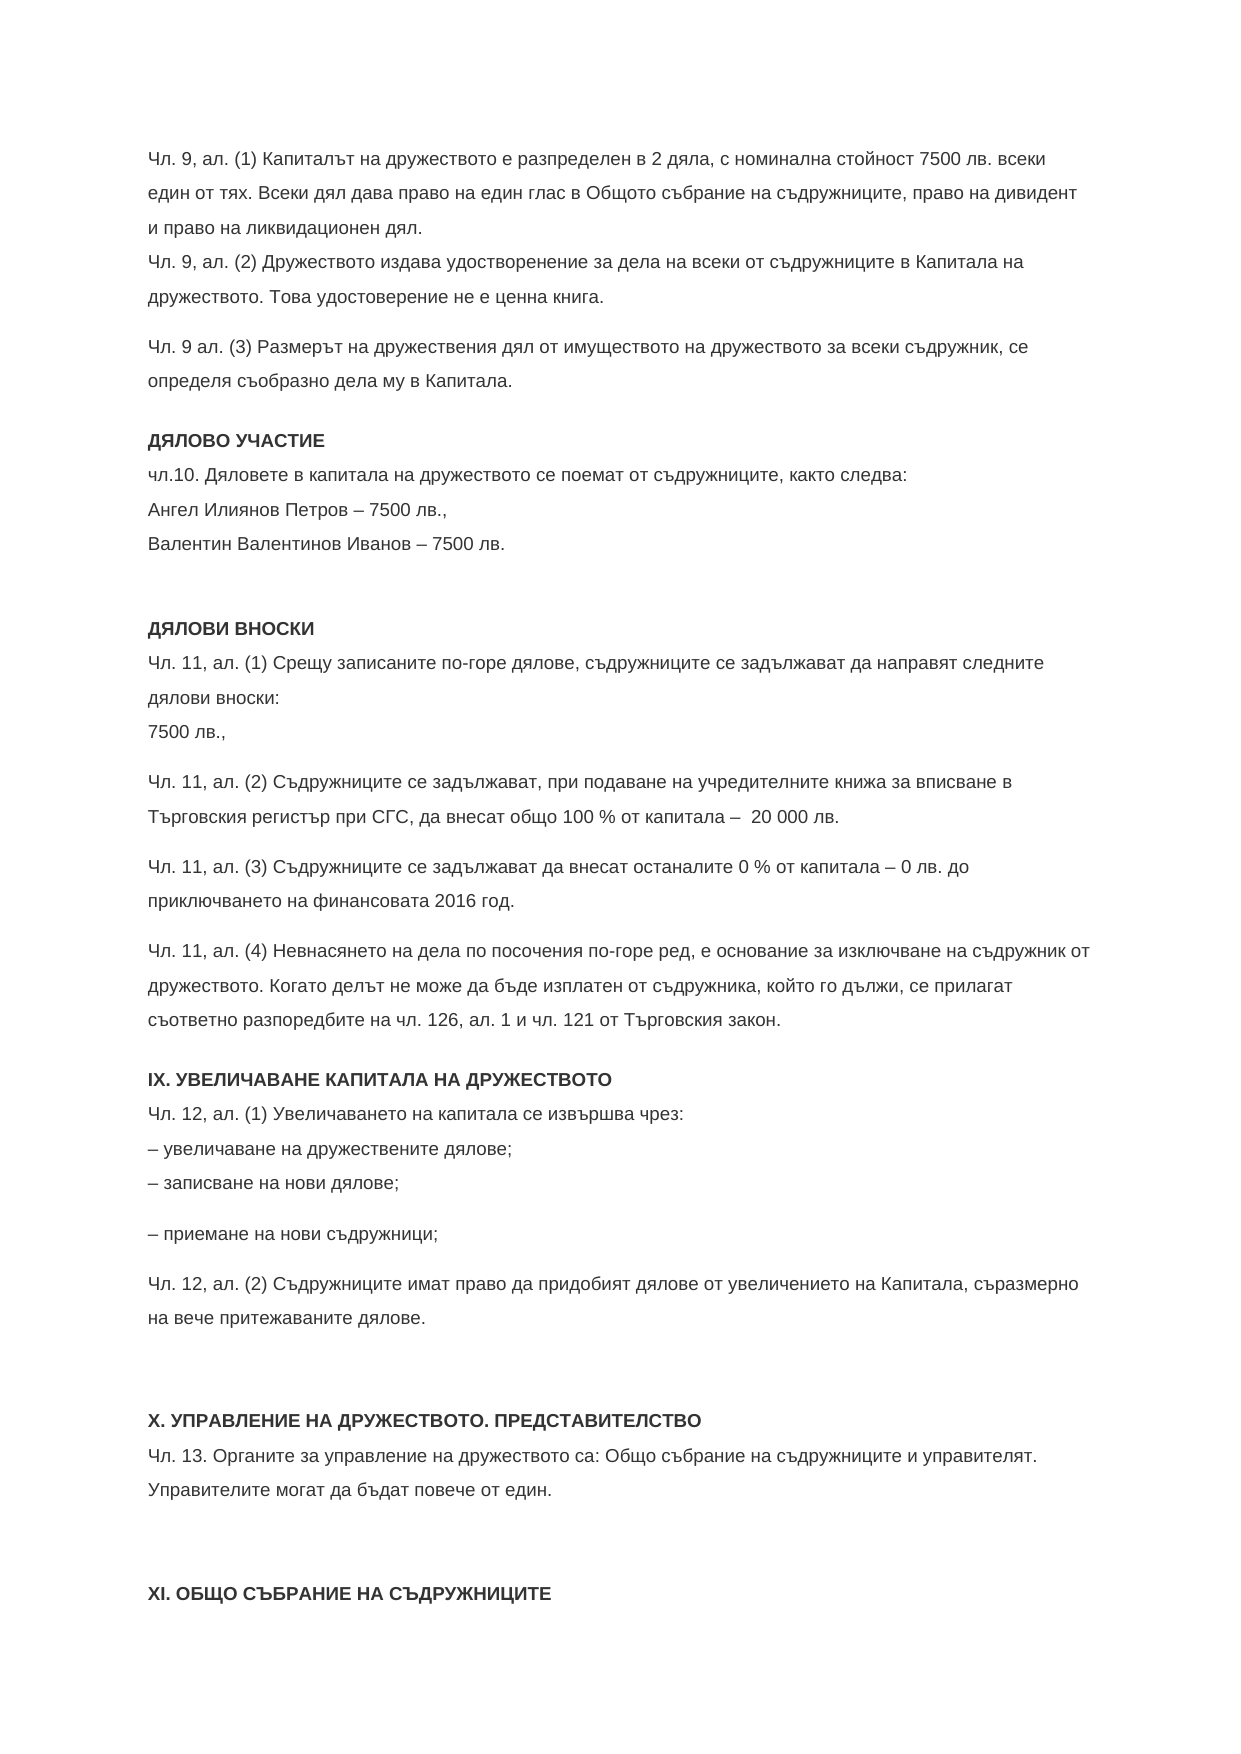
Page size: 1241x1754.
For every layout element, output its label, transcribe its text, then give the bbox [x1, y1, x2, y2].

text ДЯЛОВИ ВНОСКИ Чл. 11, ал. (1) Срещу записаните по-горе дялове, съдружниците се задължават да направят следните дялови вноски: 7500 лв., [148, 583, 1093, 743]
text IХ. УВЕЛИЧАВАНЕ КАПИТАЛА НА ДРУЖЕСТВОТО Чл. 12, ал. (1) Увеличаването на капитала се извършва чрез: – увеличаване на дружествените дялове; – записване на нови дялове; [148, 1069, 1093, 1194]
text Чл. 9 ал. (3) Размерът на дружествения дял от имуществото на дружеството за всеки съдружник, се определя съобразно дела му в Капитала. [148, 336, 1093, 392]
text – приемане на нови съдружници; [148, 1222, 1093, 1244]
text Чл. 11, ал. (4) Невнасянето на дела по посочения по-горе ред, е основание за изключване на съдружник от дружеството. Когато делът не може да бъде изплатен от съдружника, който го дължи, се прилагат съответно разпоредбите на чл. 126, ал. 1 и чл. 121 от Търговския закон. [148, 940, 1093, 1031]
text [148, 1272, 1093, 1604]
text Чл. 11, ал. (3) Съдружниците се задължават да внесат останалите 0 % от капитала – 0 лв. до приключването на финансовата 2016 год. [148, 856, 1093, 912]
text Чл. 11, ал. (2) Съдружниците се задължават, при подаване на учредителните книжа за вписване в Търговския регистър при СГС, да внесат общо 100 % от капитала – 20 000 лв. [148, 771, 1093, 827]
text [148, 148, 1093, 307]
text ДЯЛОВО УЧАСТИЕ чл.10. Дяловете в капитала на дружеството се поемат от съдружниците, както следва: Ангел Илиянов Петров – 7500 лв., Валентин Валентинов Иванов – 7500 лв. [148, 429, 1093, 554]
